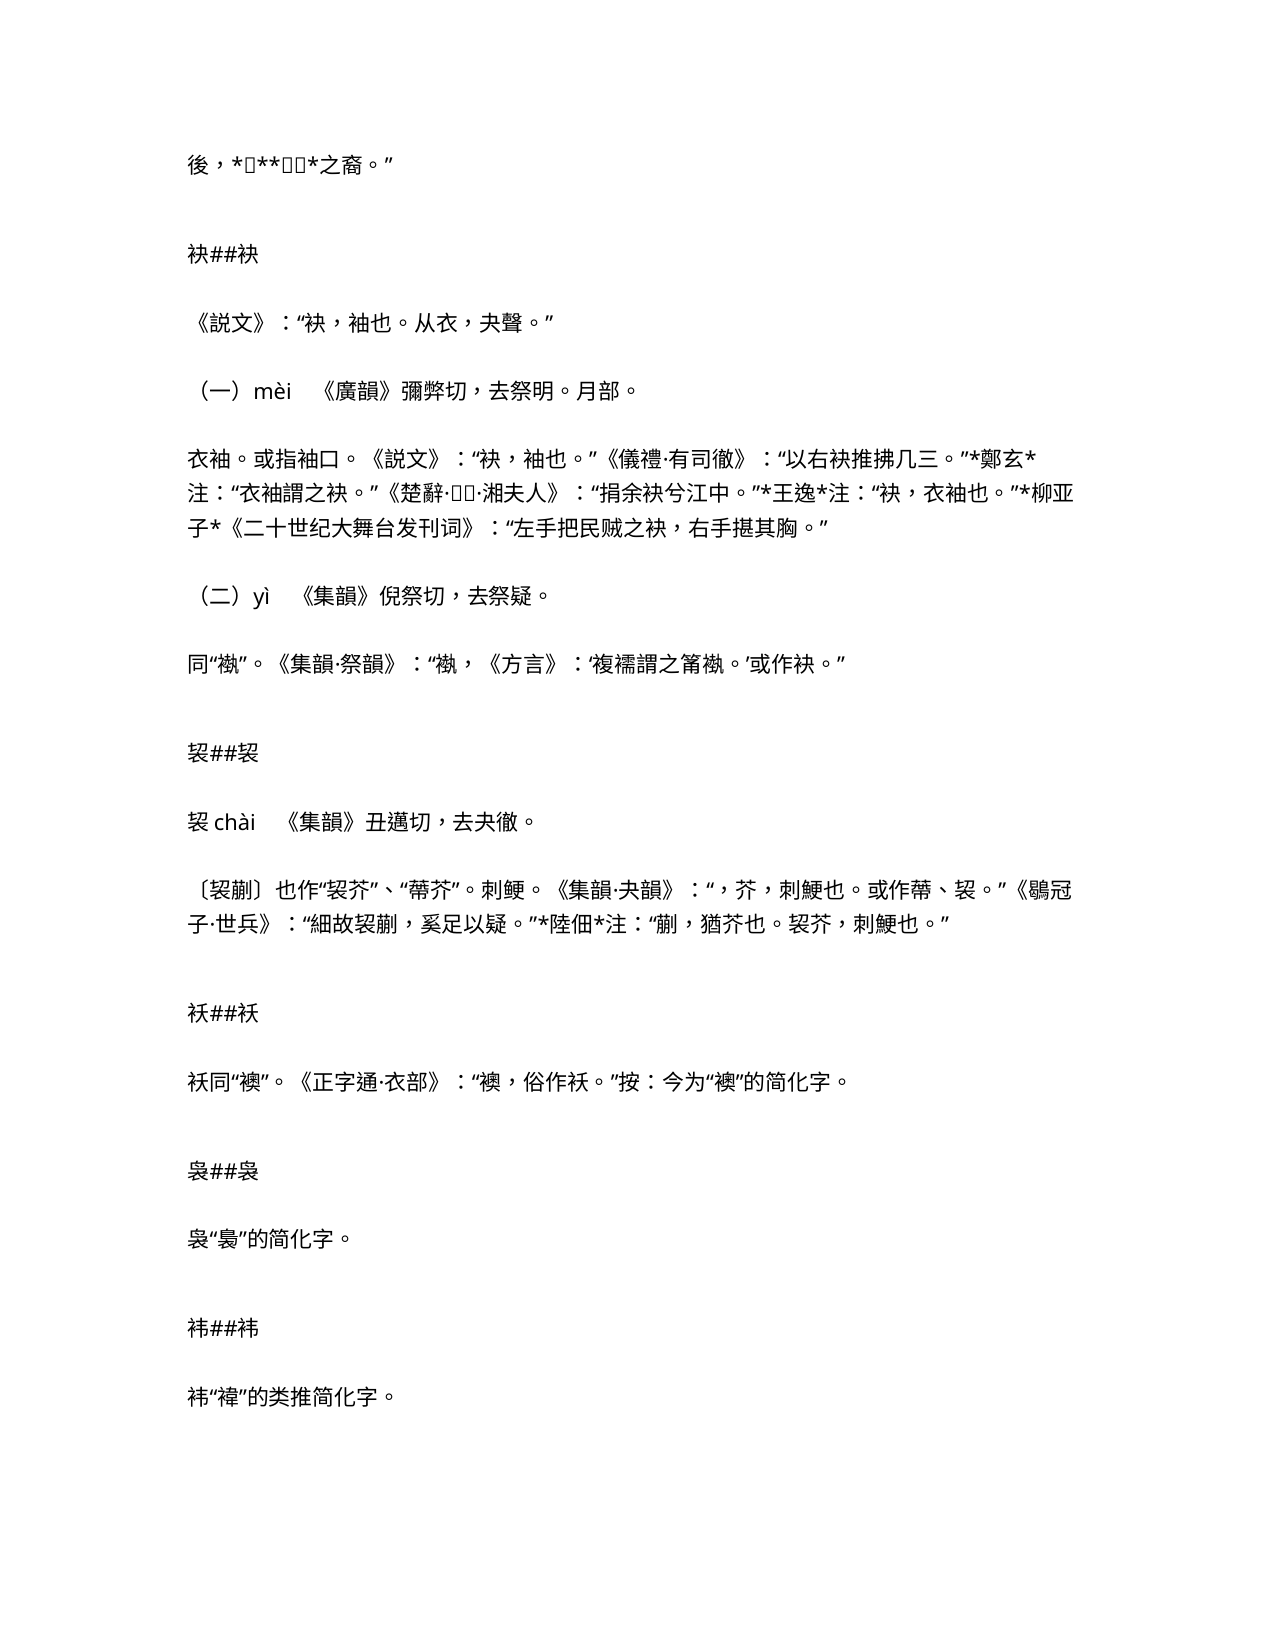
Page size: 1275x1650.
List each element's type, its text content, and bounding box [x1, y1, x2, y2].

text 袄##袄 袄同“襖”。《正字通·衣部》：“襖，俗作袄。”按：今为“襖”的简化字。 [187, 998, 1087, 1131]
text 袆##袆 袆“褘”的类推简化字。 [187, 1313, 1087, 1446]
text 袅##袅 袅“裊”的简化字。 [187, 1156, 1087, 1288]
text 袂##袂 《説文》：“袂，袖也。从衣，夬聲。” （一）mèi 《廣韻》彌弊切，去祭明。月部。 衣袖。或指袖口。《説文》：“袂，袖也。”《儀禮·有司徹》：“以右袂推拂几三。”*鄭玄*注：“衣袖謂之袂。”《楚辭·九歌·湘夫人》：“捐余袂兮江中。”*王逸*注：“袂，衣袖也。”*柳亚子*《二十世纪大舞台发刊词》：“左手把民贼之袂，右手揕其胸。” （二）yì 《集韻》倪祭切，去祭疑。 同“褹”。《集韻·祭韻》：“褹，《方言》：‘複襦謂之筩褹。’或作袂。” [187, 239, 1087, 713]
text 袃##袃 袃chài 《集韻》丑邁切，去夬徹。 〔袃蒯〕也作“袃芥”、“蔕芥”。刺鲠。《集韻·夬韻》：“𧀱，𧀱芥，刺鯁也。或作蔕、袃。”《鶡冠子·世兵》：“細故袃蒯，奚足以疑。”*陸佃*注：“蒯，猶芥也。袃芥，刺鯁也。” [187, 738, 1087, 973]
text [187, 150, 1087, 214]
